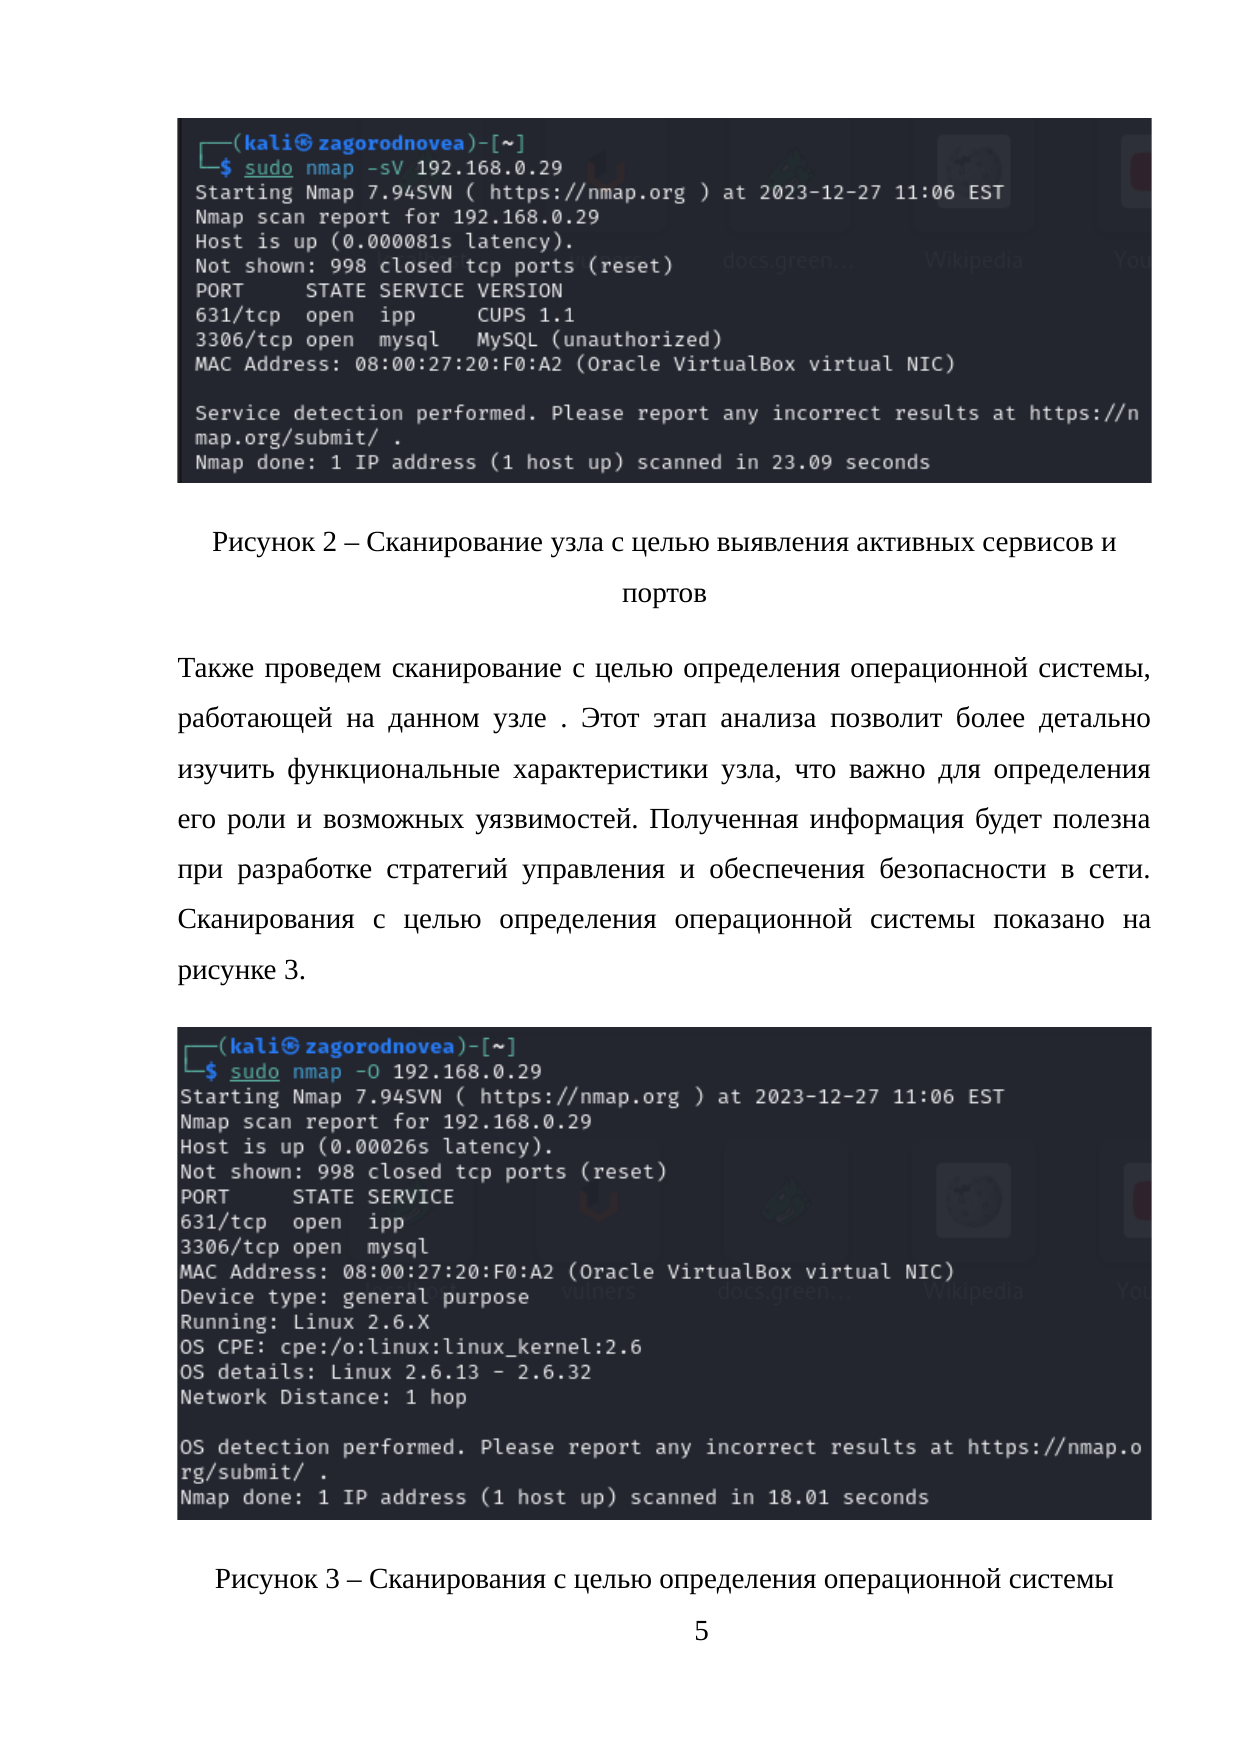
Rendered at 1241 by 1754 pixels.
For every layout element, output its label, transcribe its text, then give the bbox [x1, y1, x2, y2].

text Рисунок 2 – Сканирование узла с целью выявления активных сервисов и портов [177, 524, 1152, 608]
picture [177, 118, 1152, 483]
text Также проведем сканирование с целью определения операционной системы, работающей на данном узле . Этот этап анализа позволит более детально изучить функциональные характеристики узла, что важно для определения его роли и возможных уязвимостей. Полученная информация будет полезна при разработке стратегий управления и обеспечения безопасности в сети. Сканирования с целью определения операционной системы показано на рисунке 3. [177, 650, 1152, 986]
text Рисунок 3 – Сканирования с целью определения операционной системы [177, 1561, 1152, 1594]
picture [177, 1027, 1152, 1520]
